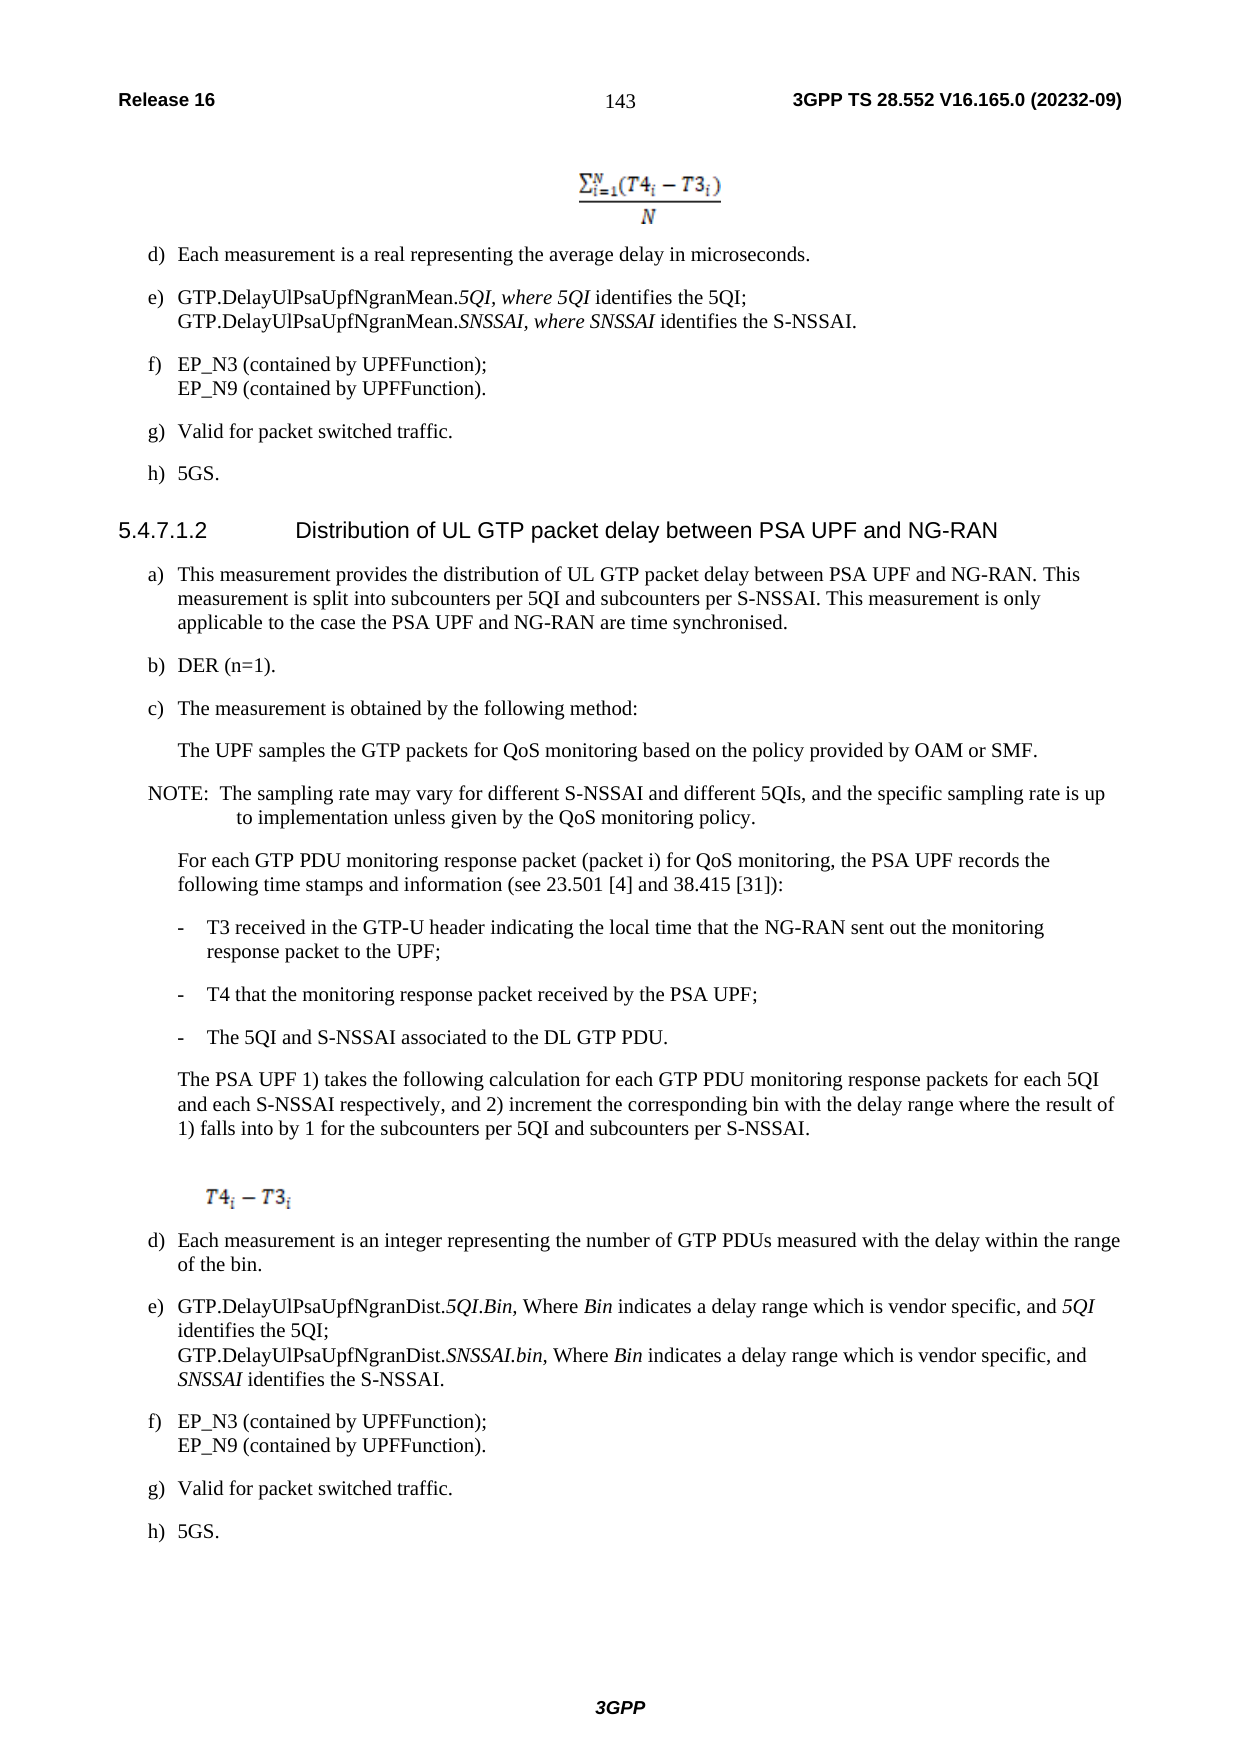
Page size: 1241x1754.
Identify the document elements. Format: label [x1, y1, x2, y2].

picture [579, 172, 721, 224]
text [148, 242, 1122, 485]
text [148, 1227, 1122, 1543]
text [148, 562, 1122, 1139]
picture [206, 1183, 294, 1209]
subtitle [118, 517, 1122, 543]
